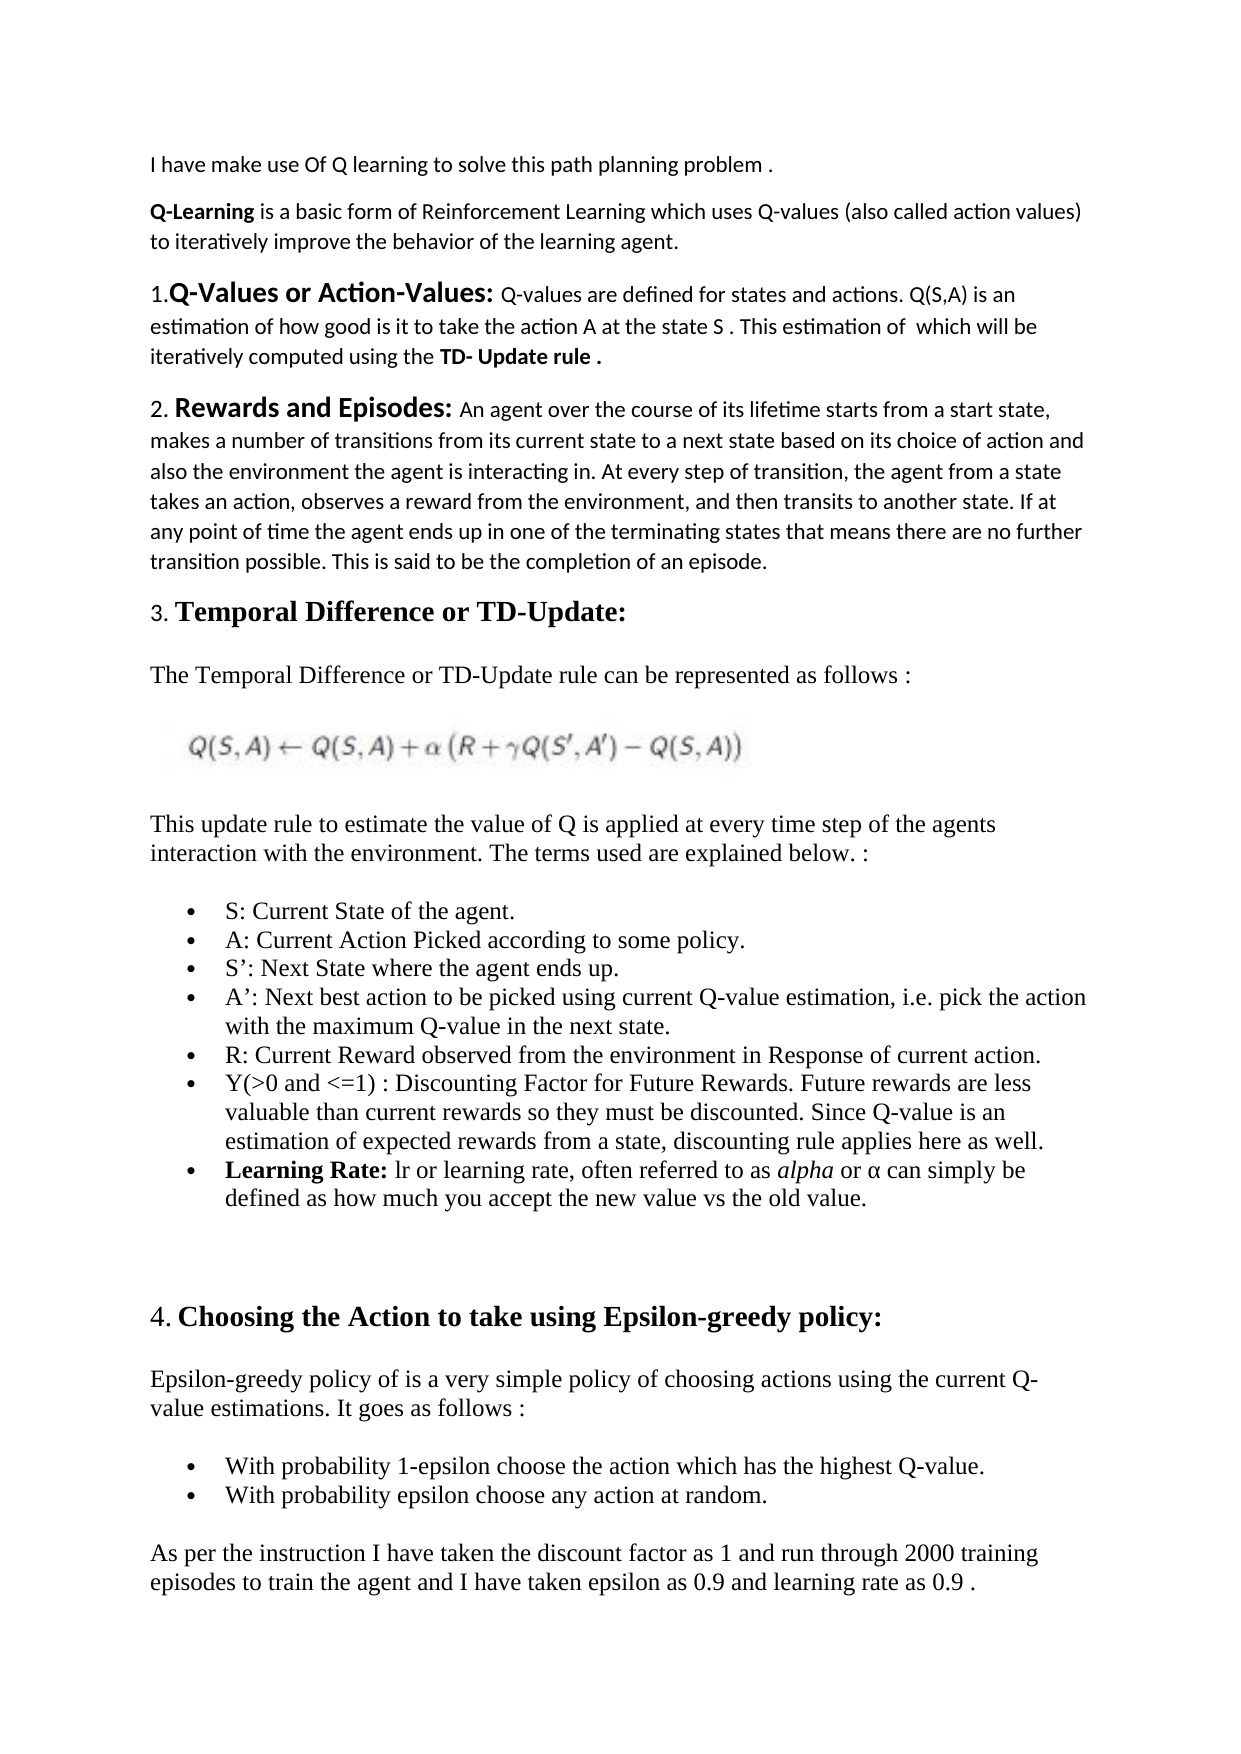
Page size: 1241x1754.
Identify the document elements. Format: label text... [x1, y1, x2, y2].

picture [150, 717, 775, 781]
list With probability 1-epsilon choose the action which has the highest Q-value. [187, 1451, 1090, 1480]
text As per the instruction I have taken the discount factor as 1 and run through 2000 training episodes to train the agent and I have taken epsilon as 0.9 and learning rate as 0.9 . [150, 1538, 1090, 1595]
list S: Current State of the agent. [187, 896, 1090, 925]
text 3. Temporal Difference or TD-Update: [150, 594, 1090, 628]
text This update rule to estimate the value of Q is applied at every time step of the agents interaction with the environment. The terms used are explained below. : [150, 809, 1090, 867]
text 2. Rewards and Episodes: An agent over the course of its lifetime starts from a start state, makes a number of transitions from its current state to a next state based on its choice of action and also the environment the agent is interacting in. At every step of transition, the agent from a state takes an action, observes a reward from the environment, and then transits to another state. If at any point of time the agent ends up in one of the terminating states that means there are no further transition possible. This is said to be the completion of an episode. [150, 389, 1090, 576]
list Y(>0 and <=1) : Discounting Factor for Future Rewards. Future rewards are less valuable than current rewards so they must be discounted. Since Q-value is an estimation of expected rewards from a state, discounting rule applies here as well. [187, 1068, 1090, 1155]
text The Temporal Difference or TD-Update rule can be represented as follows : [150, 660, 1090, 688]
list R: Current Reward observed from the environment in Response of current action. [187, 1040, 1090, 1068]
text 4. Choosing the Action to take using Epsilon-greedy policy: [150, 1299, 1090, 1333]
text Epsilon-greedy policy of is a very simple policy of choosing actions using the current Q-value estimations. It goes as follows : [150, 1364, 1090, 1422]
list S’: Next State where the agent ends up. [187, 953, 1090, 982]
text Q-Learning is a basic form of Reinforcement Learning which uses Q-values (also called action values) to iteratively improve the behavior of the learning agent. [150, 197, 1090, 255]
text I have make use Of Q learning to solve this path planning problem . [150, 150, 1090, 178]
list A: Current Action Picked according to some policy. [187, 925, 1090, 953]
list Learning Rate: lr or learning rate, often referred to as alpha or α can simply be defined as how much you accept the new value vs the old value. [187, 1155, 1090, 1212]
text 1.Q-Values or Action-Values: Q-values are defined for states and actions. Q(S,A) is an estimation of how good is it to take the action A at the state S . This estimation of which will be iteratively computed using the TD- Update rule . [150, 274, 1090, 370]
list With probability epsilon choose any action at random. [187, 1480, 1090, 1509]
list A’: Next best action to be picked using current Q-value estimation, i.e. pick the action with the maximum Q-value in the next state. [187, 982, 1090, 1040]
